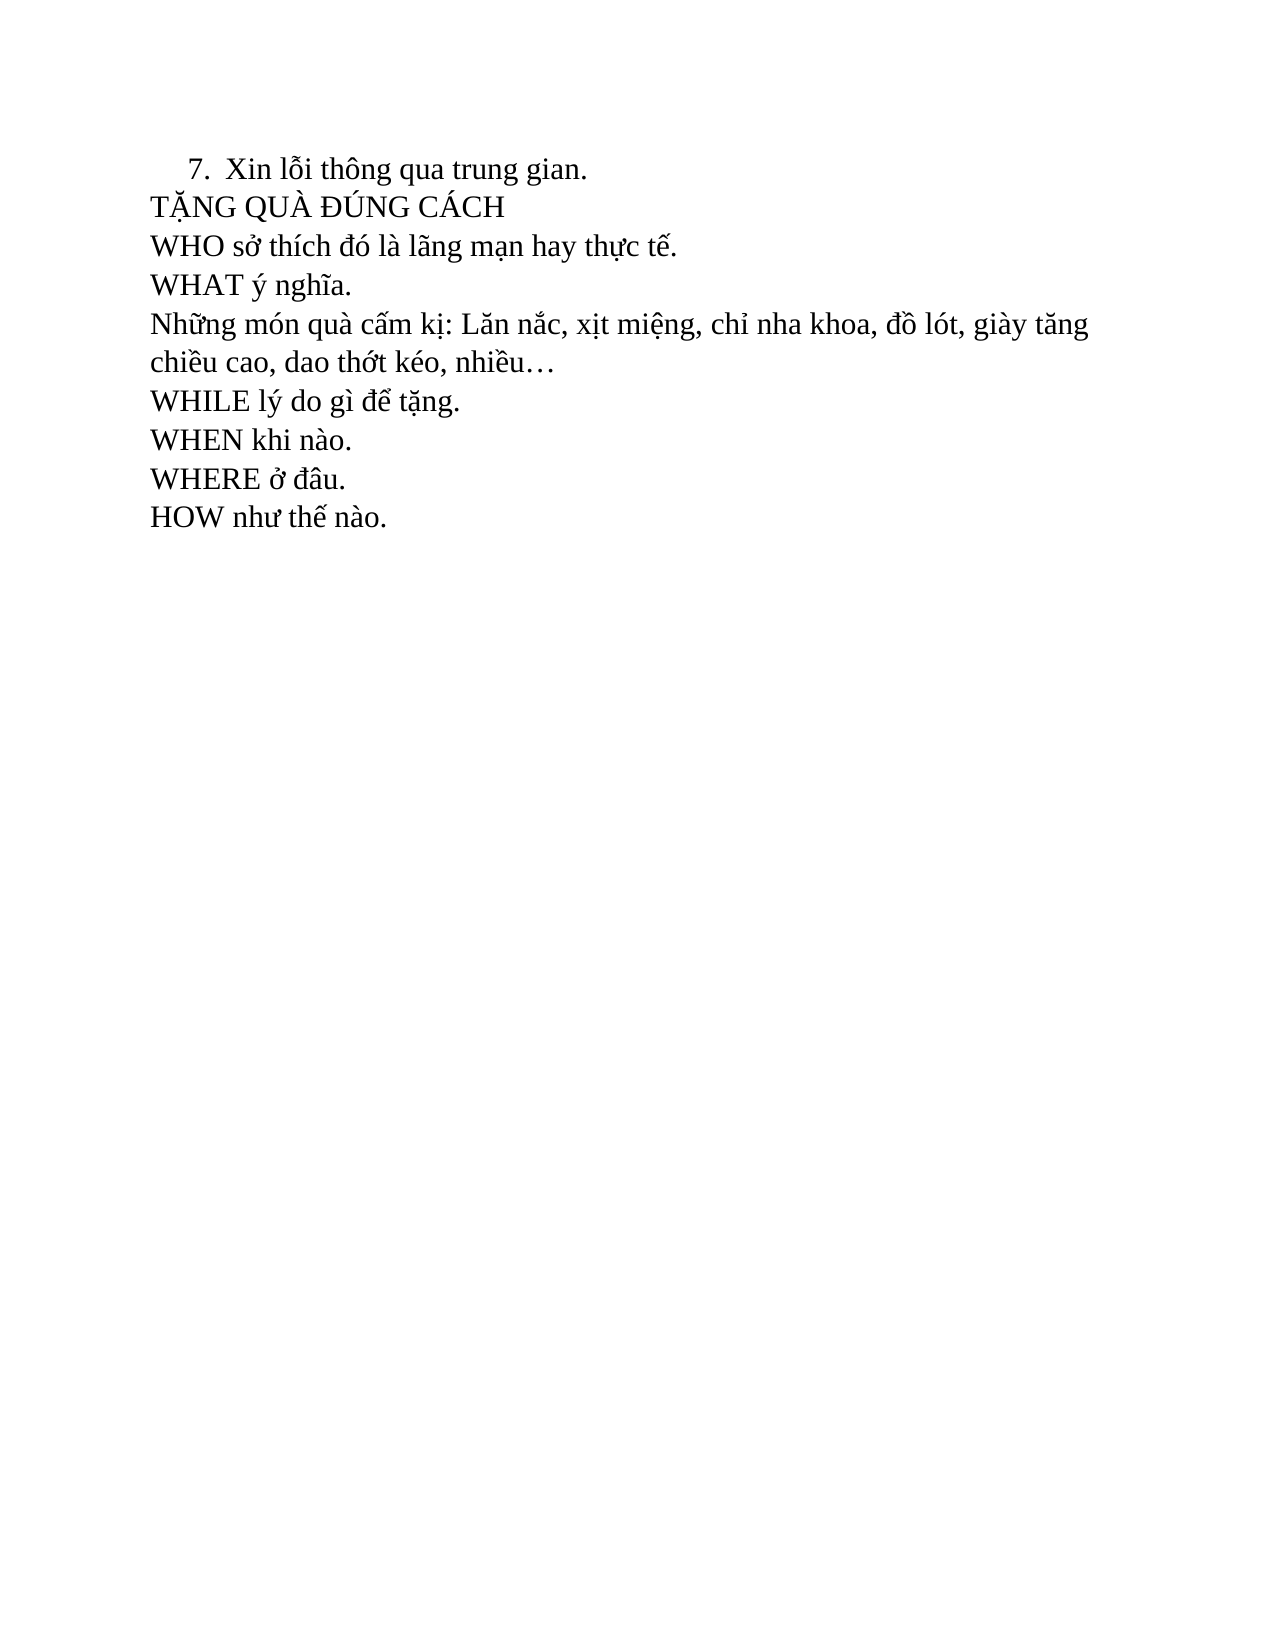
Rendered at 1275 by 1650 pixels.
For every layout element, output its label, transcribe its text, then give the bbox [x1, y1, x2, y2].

text WHERE ở đâu. [150, 460, 1125, 496]
list Xin lỗi thông qua trung gian. [187, 150, 1125, 186]
text WHAT ý nghĩa. [150, 266, 1125, 302]
text HOW như thế nào. [150, 499, 1125, 535]
text Những món quà cấm kị: Lăn nắc, xịt miệng, chỉ nha khoa, đồ lót, giày tăng chiều cao, dao thớt kéo, nhiều… [150, 305, 1125, 380]
text WHEN khi nào. [150, 421, 1125, 457]
text WHILE lý do gì để tặng. [150, 382, 1125, 418]
text TẶNG QUÀ ĐÚNG CÁCH [150, 189, 1125, 225]
text WHO sở thích đó là lãng mạn hay thực tế. [150, 227, 1125, 263]
